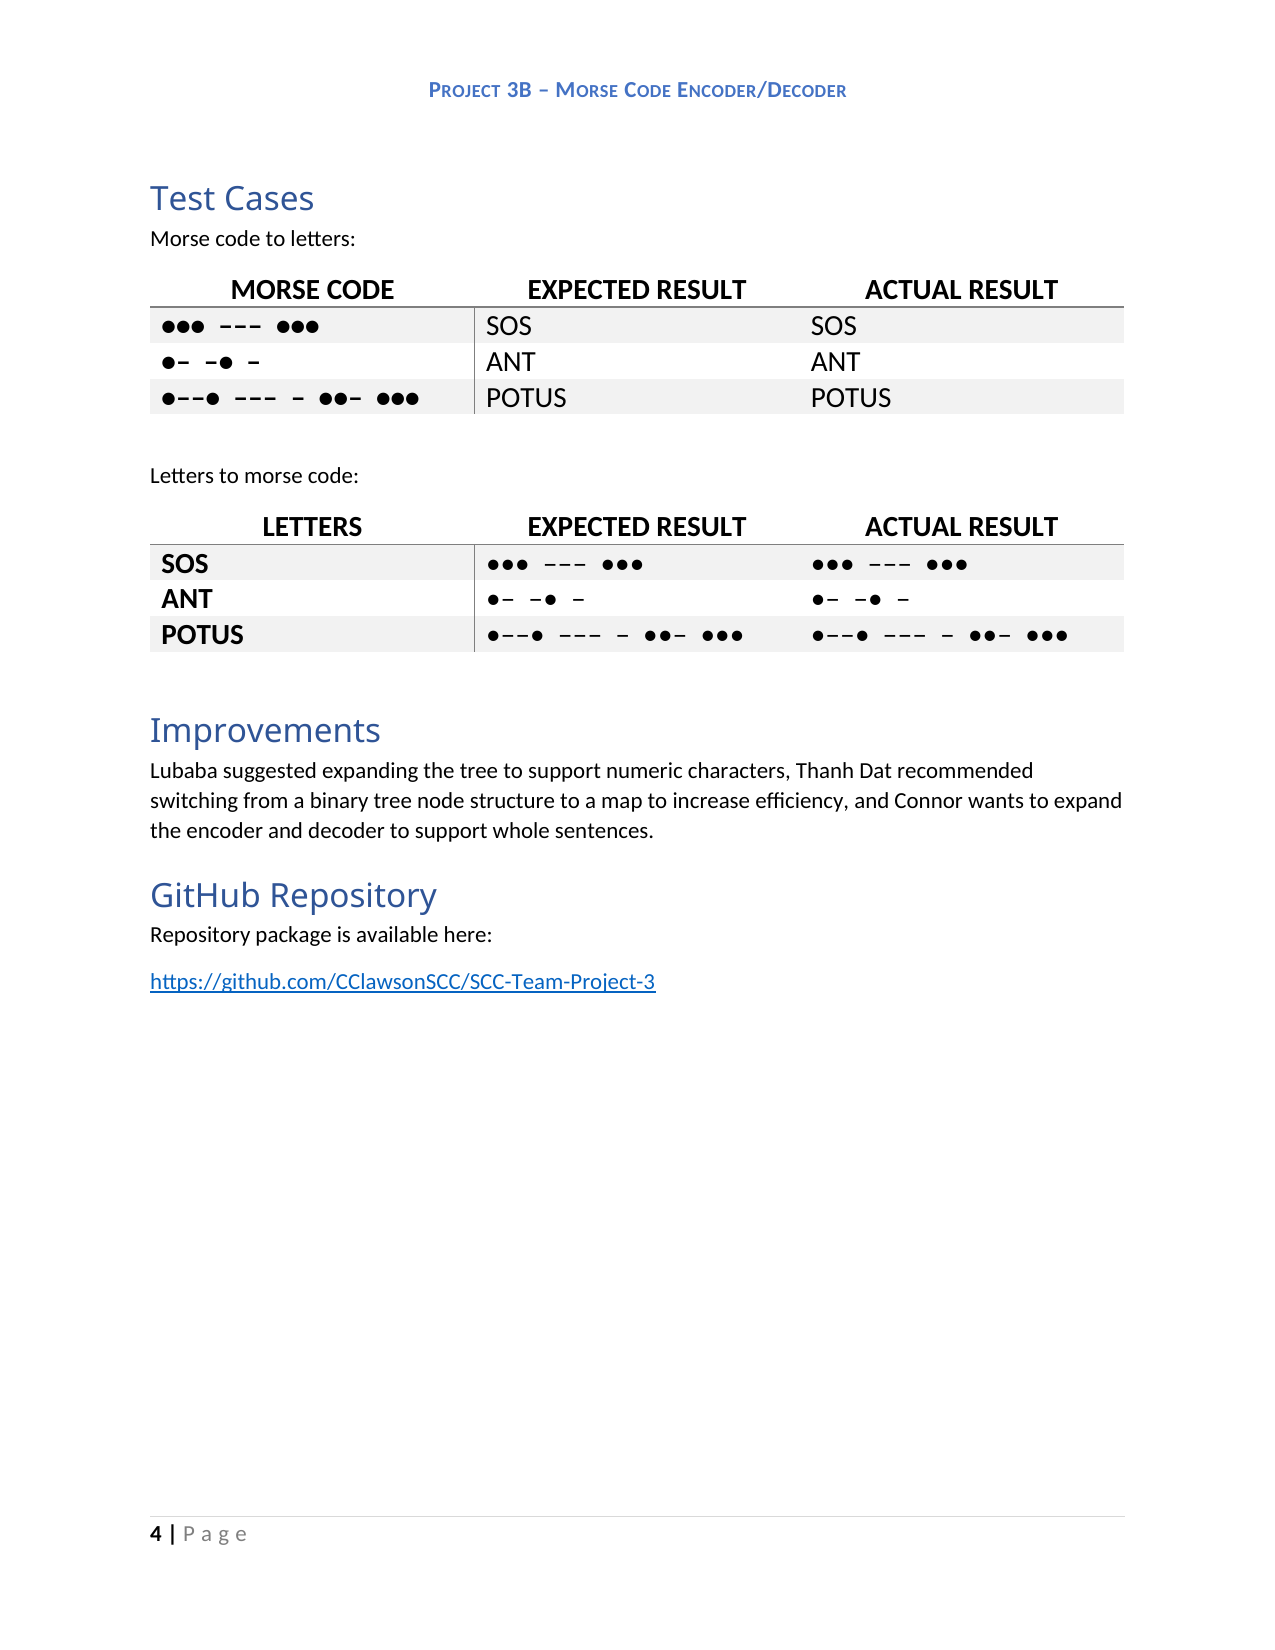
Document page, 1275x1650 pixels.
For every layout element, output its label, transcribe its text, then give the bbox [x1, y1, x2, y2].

text Letters to morse code: [150, 461, 1125, 489]
text https://github.com/CClawsonSCC/SCC-Team-Project-3 [150, 967, 1125, 995]
table_header Actual result [799, 271, 1124, 306]
table_header Actual result [799, 508, 1124, 544]
text Morse code to letters: [150, 224, 1125, 252]
table_cell ANT [150, 580, 474, 616]
table_cell •‒ ‒• ‒ [475, 580, 799, 616]
table_header Morse Code [150, 271, 474, 306]
text Repository package is available here: [150, 920, 1125, 948]
table_cell SOS [475, 308, 799, 343]
subtitle Improvements [150, 707, 1125, 752]
table_cell •‒ ‒• ‒ [799, 580, 1124, 616]
text Lubaba suggested expanding the tree to support numeric characters, Thanh Dat recommended switching from a binary tree node structure to a map to increase efficiency, and Connor wants to expand the encoder and decoder to support whole sentences. [150, 756, 1125, 844]
table_cell POTUS [799, 379, 1124, 414]
table_cell •‒‒• ‒‒‒ ‒ ••‒ ••• [475, 616, 799, 652]
table_cell ••• ‒‒‒ ••• [150, 308, 474, 343]
table_cell ANT [799, 343, 1124, 379]
table_cell POTUS [150, 616, 474, 652]
table_cell ••• ‒‒‒ ••• [475, 545, 799, 580]
table_cell ••• ‒‒‒ ••• [799, 545, 1124, 580]
table_header Expected result [475, 508, 799, 544]
table_cell •‒‒• ‒‒‒ ‒ ••‒ ••• [799, 616, 1124, 652]
table_header Letters [150, 508, 474, 544]
table_cell •‒ ‒• ‒ [150, 343, 474, 379]
subtitle GitHub Repository [150, 871, 1125, 917]
table_cell SOS [799, 308, 1124, 343]
table_header Expected result [475, 271, 799, 306]
table_cell ANT [475, 343, 799, 379]
subtitle Test Cases [150, 175, 1125, 220]
table_cell POTUS [475, 379, 799, 414]
table_cell SOS [150, 545, 474, 580]
table_cell •‒‒• ‒‒‒ ‒ ••‒ ••• [150, 379, 474, 414]
